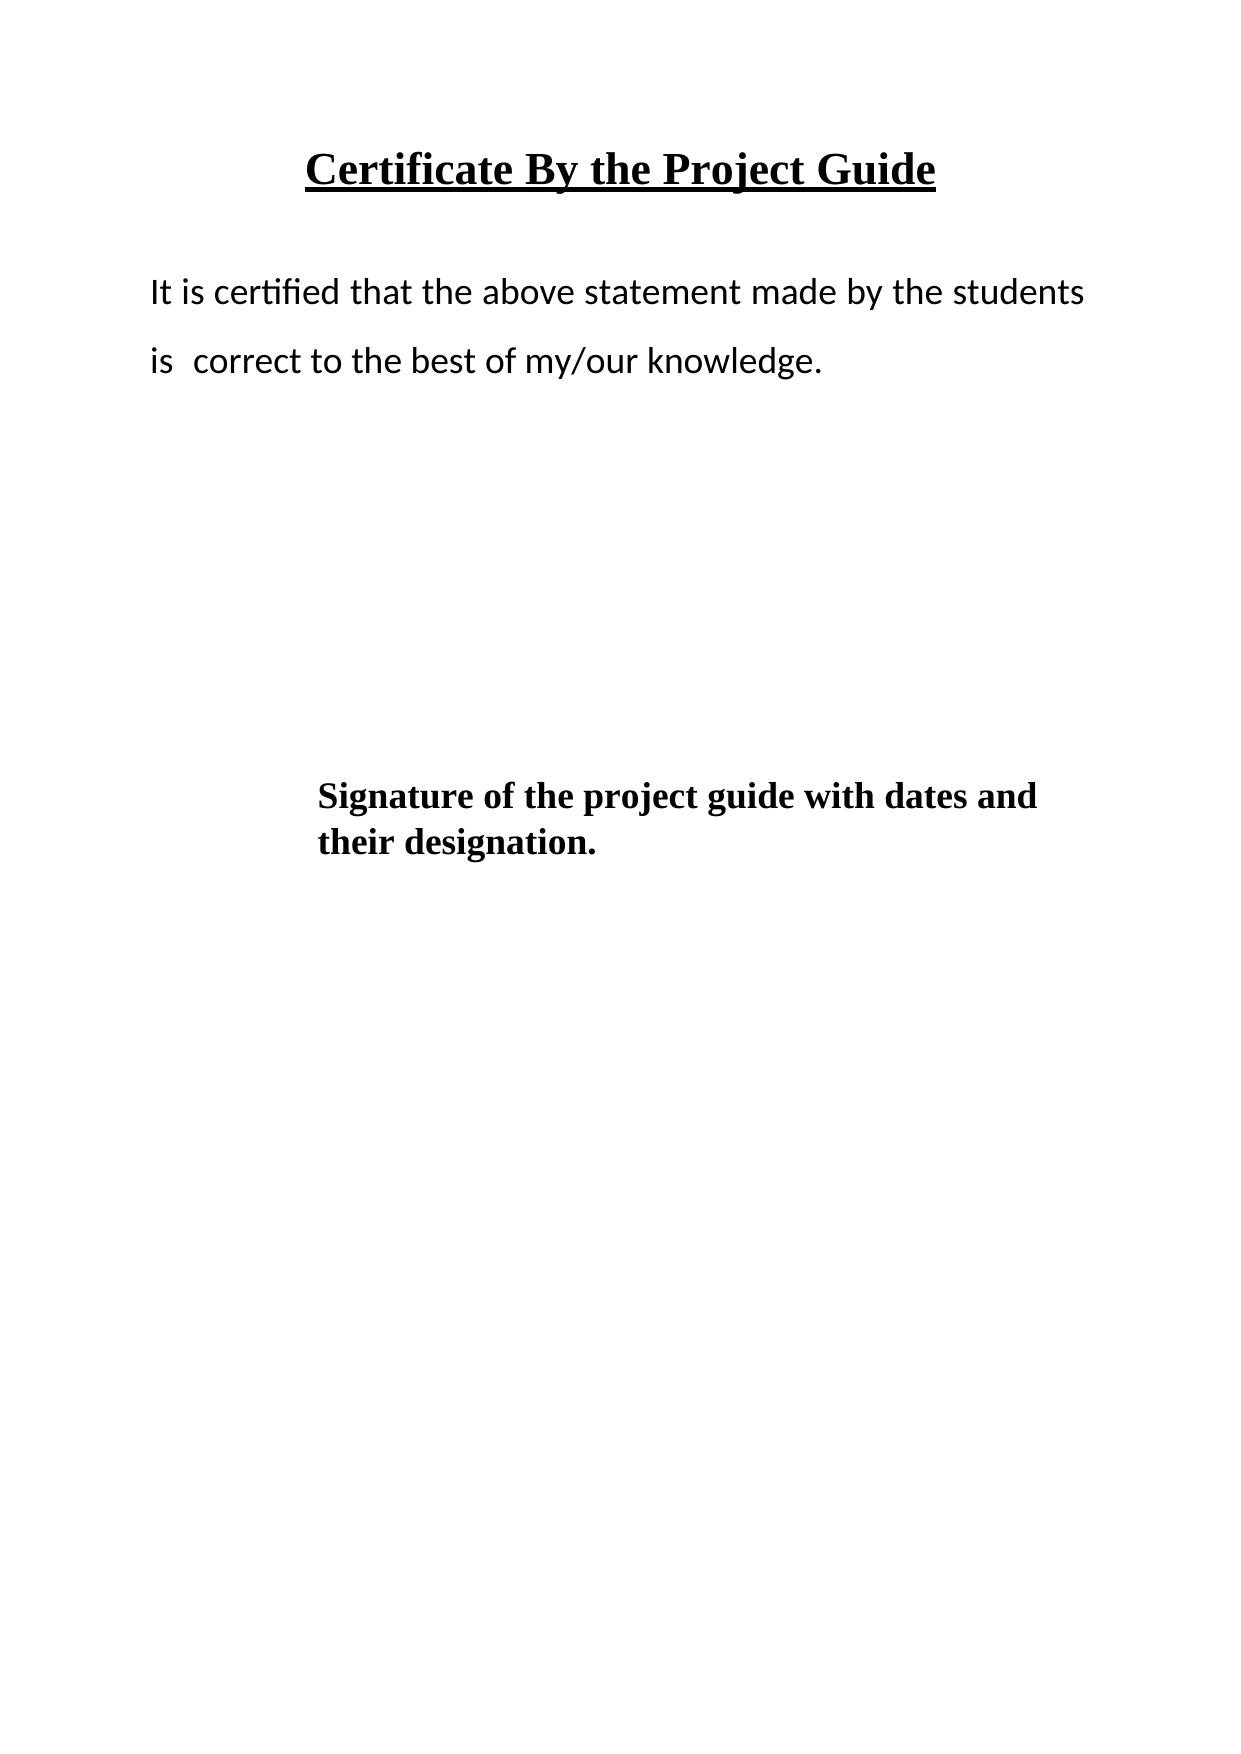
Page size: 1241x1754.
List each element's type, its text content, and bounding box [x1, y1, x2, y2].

text Signature of the project guide with dates and their designation. [317, 773, 1105, 863]
text It is certified that the above statement made by the students is correct to the best of my/our knowledge. [150, 268, 1105, 382]
subtitle Certificate By the Project Guide [156, 142, 1085, 194]
